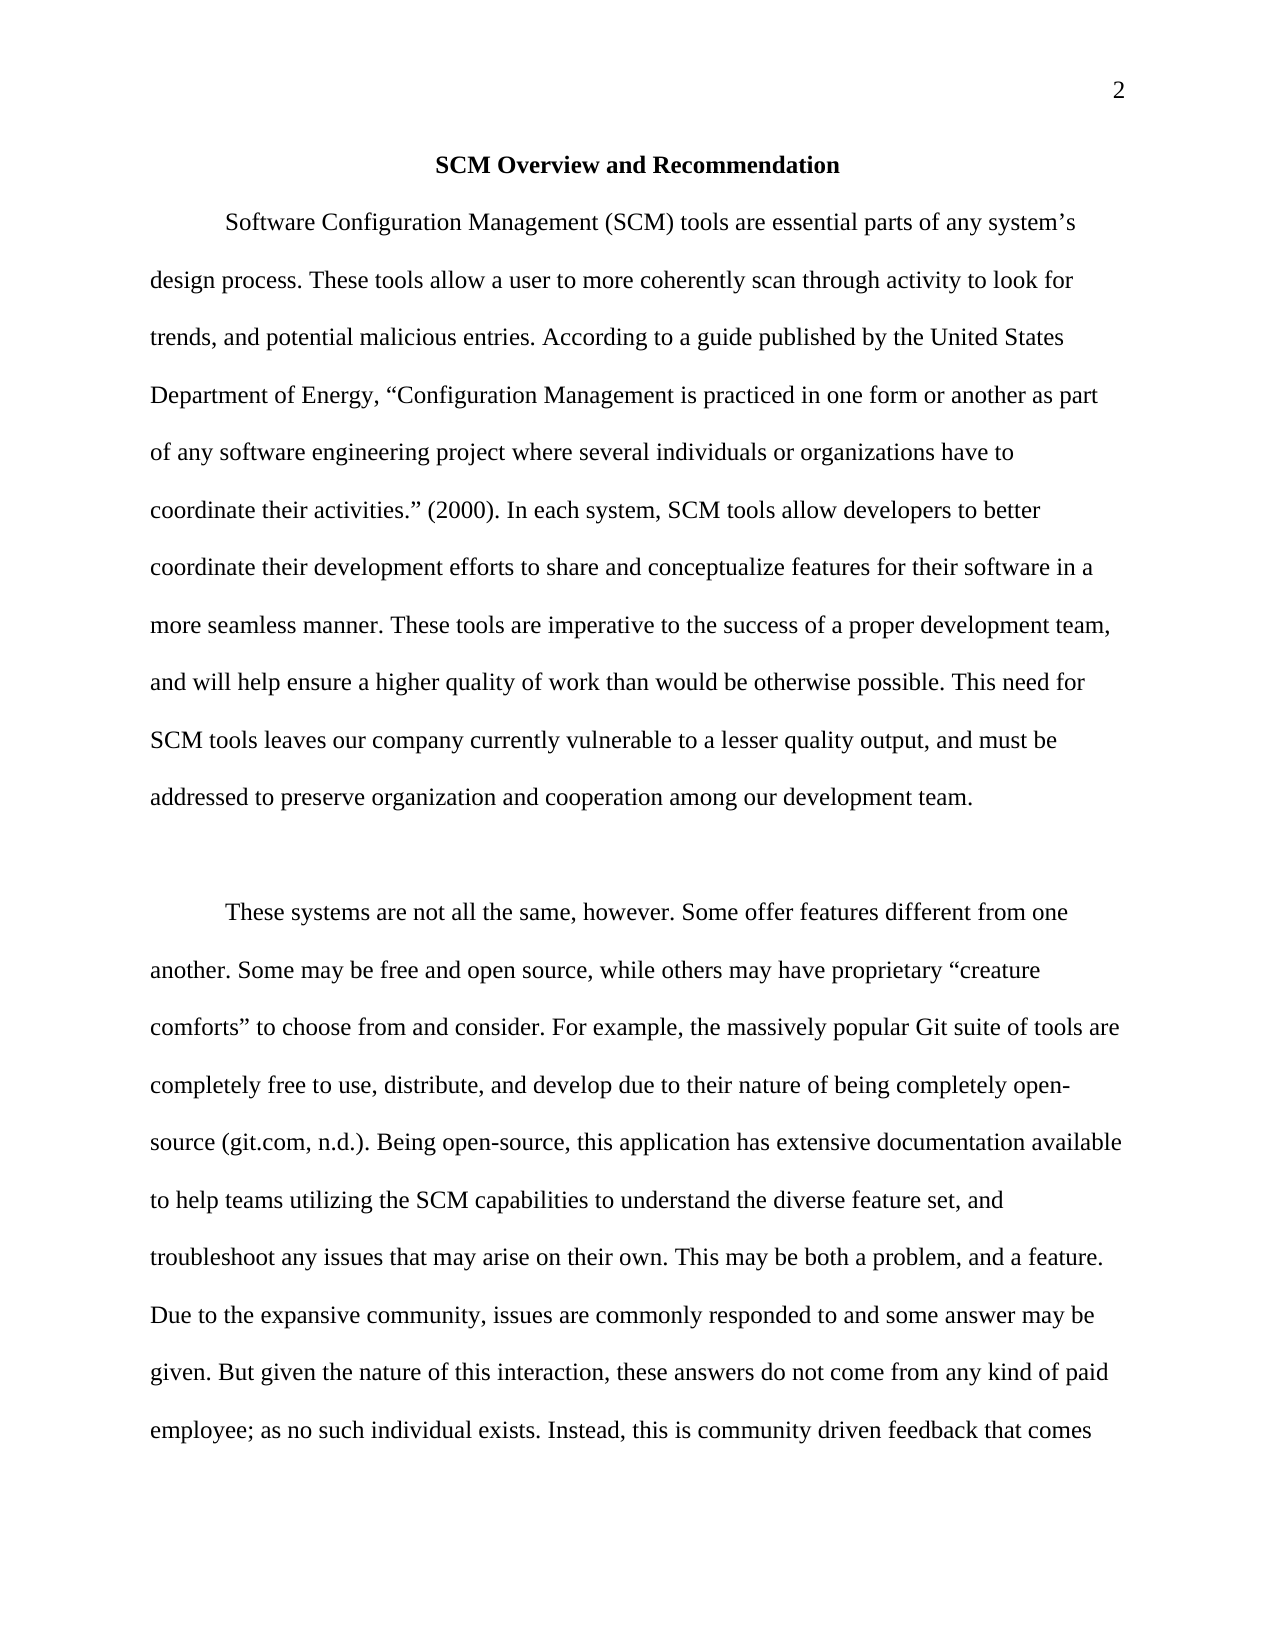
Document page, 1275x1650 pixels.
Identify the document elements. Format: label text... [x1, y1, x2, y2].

text SCM Overview and Recommendation [150, 150, 1125, 179]
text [150, 897, 1125, 1444]
text Software Configuration Management (SCM) tools are essential parts of any system’s design process. These tools allow a user to more coherently scan through activity to look for trends, and potential malicious entries. According to a guide published by the United States Department of Energy, “Configuration Management is practiced in one form or another as part of any software engineering project where several individuals or organizations have to coordinate their activities.” (2000). In each system, SCM tools allow developers to better coordinate their development efforts to share and conceptualize features for their software in a more seamless manner. These tools are imperative to the success of a proper development team, and will help ensure a higher quality of work than would be otherwise possible. This need for SCM tools leaves our company currently vulnerable to a lesser quality output, and must be addressed to preserve organization and cooperation among our development team. [150, 207, 1125, 811]
